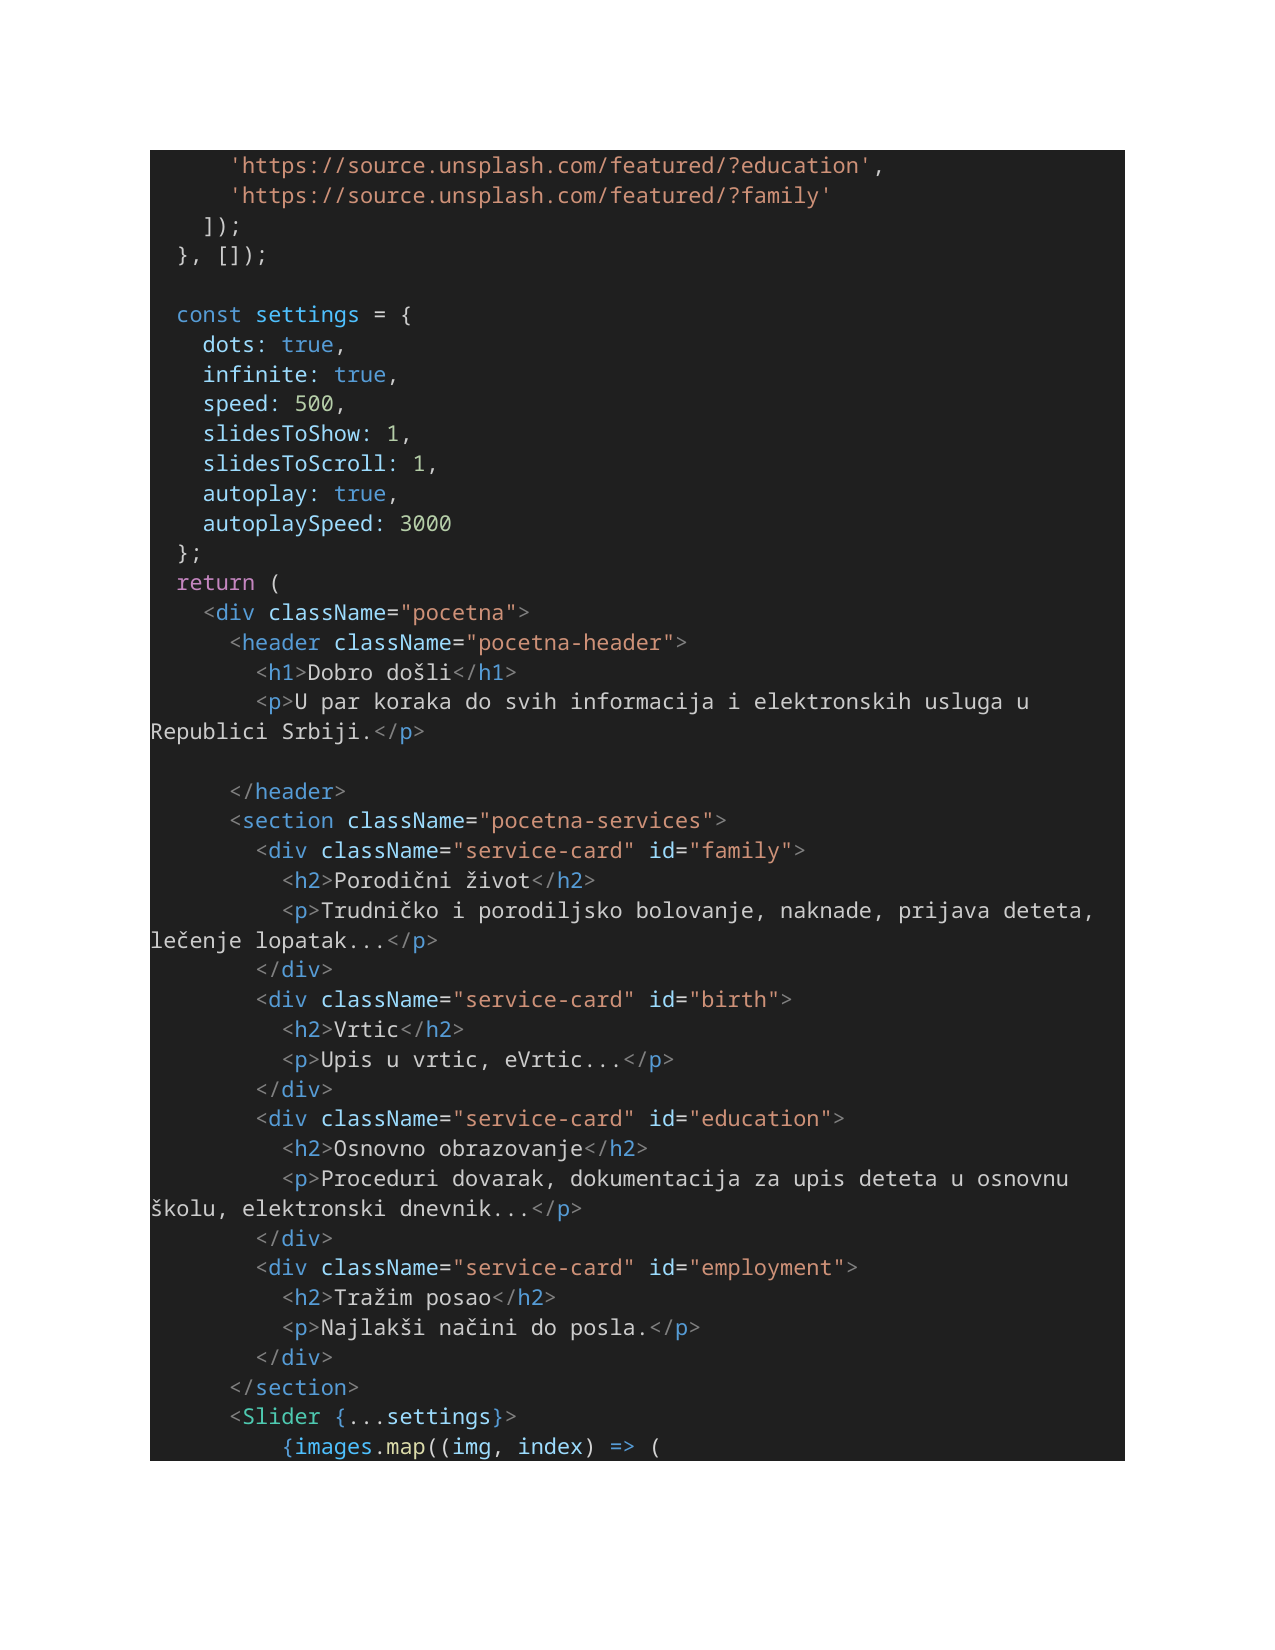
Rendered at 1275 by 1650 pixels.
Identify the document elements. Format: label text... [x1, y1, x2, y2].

text <h2>Porodični život</h2> [150, 865, 1125, 895]
text speed: 500, [150, 388, 1125, 418]
text </div> [150, 1073, 1125, 1103]
text </header> [150, 776, 1125, 805]
text </div> [150, 1342, 1125, 1371]
text autoplaySpeed: 3000 [150, 507, 1125, 537]
text slidesToShow: 1, [150, 418, 1125, 448]
text <div className="service-card" id="employment"> [150, 1252, 1125, 1282]
text autoplay: true, [150, 478, 1125, 507]
text <p>Proceduri dovarak, dokumentacija za upis deteta u osnovnu školu, elektronski dnevnik...</p> [150, 1163, 1125, 1222]
text <p>Najlakši načini do posla.</p> [150, 1312, 1125, 1342]
text slidesToScroll: 1, [150, 448, 1125, 478]
text {images.map((img, index) => ( [150, 1431, 1125, 1461]
text </div> [150, 954, 1125, 984]
text <div className="service-card" id="education"> [150, 1103, 1125, 1133]
text </div> [150, 1222, 1125, 1252]
text <div className="pocetna"> [150, 597, 1125, 627]
text <div className="service-card" id="family"> [150, 835, 1125, 865]
text 'https://source.unsplash.com/featured/?education', [150, 150, 1125, 180]
text ]); [150, 209, 1125, 239]
text <h2>Tražim posao</h2> [150, 1282, 1125, 1312]
text infinite: true, [150, 358, 1125, 388]
text <h2>Vrtic</h2> [150, 1014, 1125, 1044]
text }, []); [150, 239, 1125, 269]
text return ( [150, 567, 1125, 597]
text <div className="service-card" id="birth"> [150, 984, 1125, 1014]
text </section> [150, 1371, 1125, 1401]
text }; [150, 537, 1125, 567]
text dots: true, [150, 329, 1125, 358]
text <p>Upis u vrtic, eVrtic...</p> [150, 1044, 1125, 1073]
text const settings = { [150, 299, 1125, 329]
text <h2>Osnovno obrazovanje</h2> [150, 1133, 1125, 1163]
text <p>Trudničko i porodiljsko bolovanje, naknade, prijava deteta, lečenje lopatak...</p> [150, 895, 1125, 954]
text <header className="pocetna-header"> [150, 627, 1125, 656]
text <Slider {...settings}> [150, 1401, 1125, 1431]
text <h1>Dobro došli</h1> [150, 656, 1125, 686]
text 'https://source.unsplash.com/featured/?family' [150, 180, 1125, 209]
text <p>U par koraka do svih informacija i elektronskih usluga u Republici Srbiji.</p> [150, 686, 1125, 746]
text <section className="pocetna-services"> [150, 805, 1125, 835]
